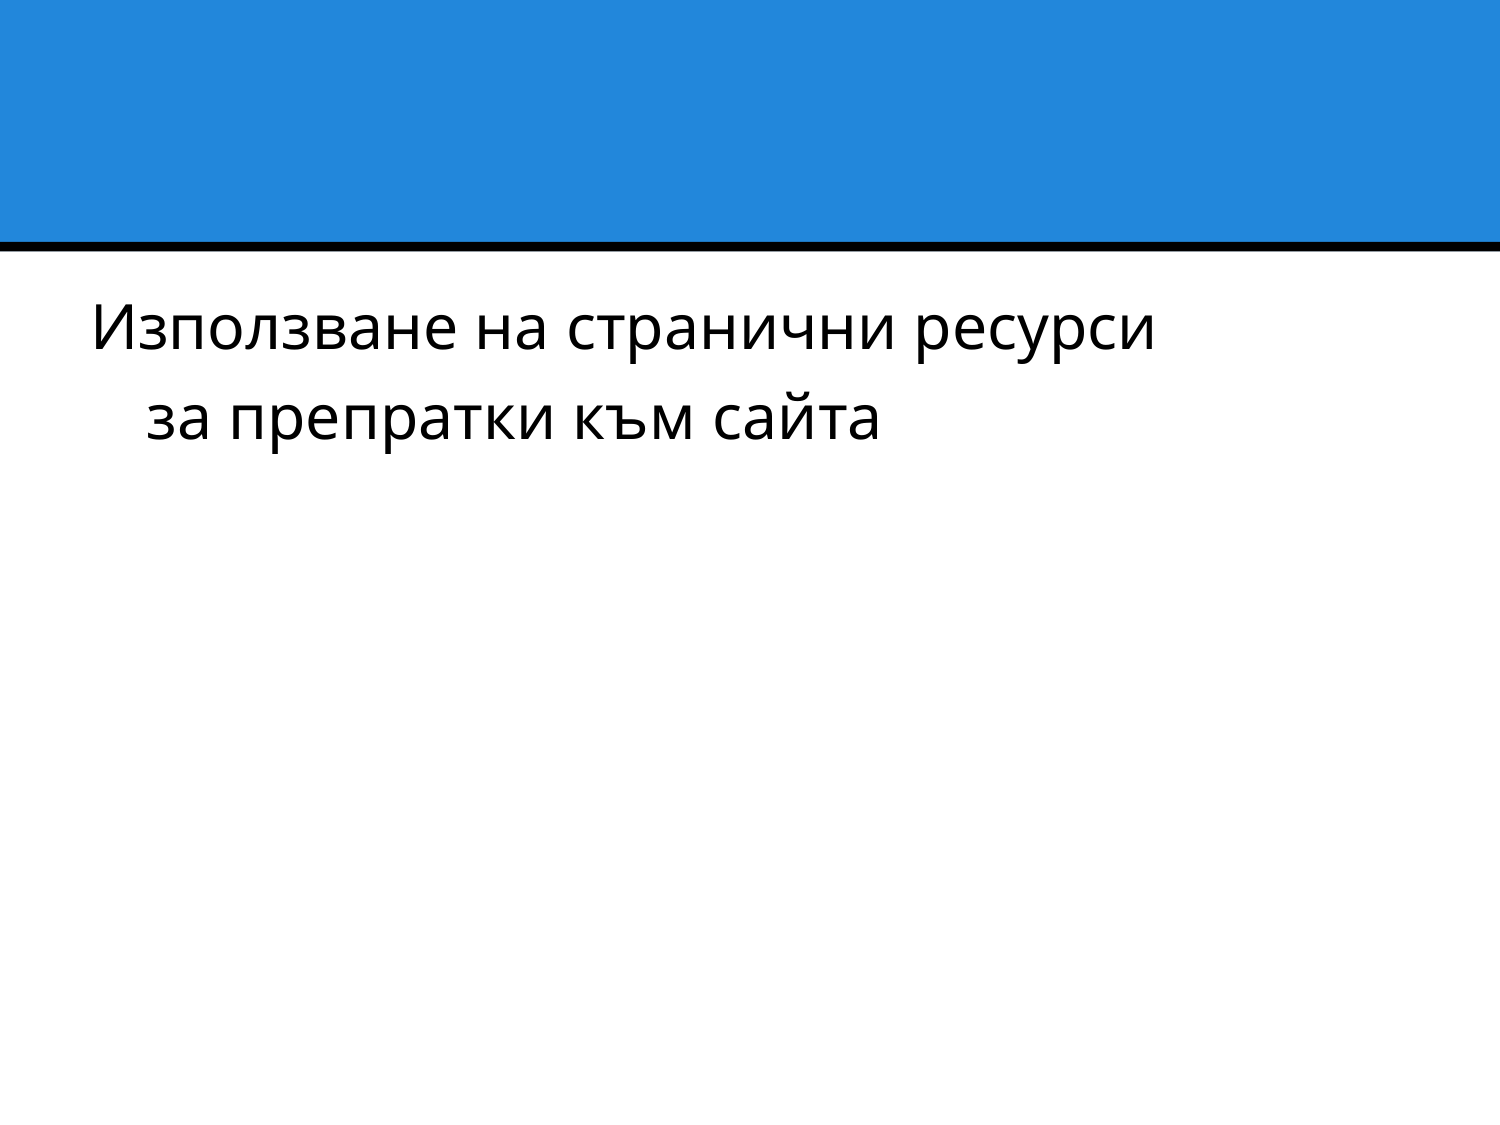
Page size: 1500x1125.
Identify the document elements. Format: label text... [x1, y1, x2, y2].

text Използване на странични ресурси за препратки към сайта [90, 283, 1171, 457]
